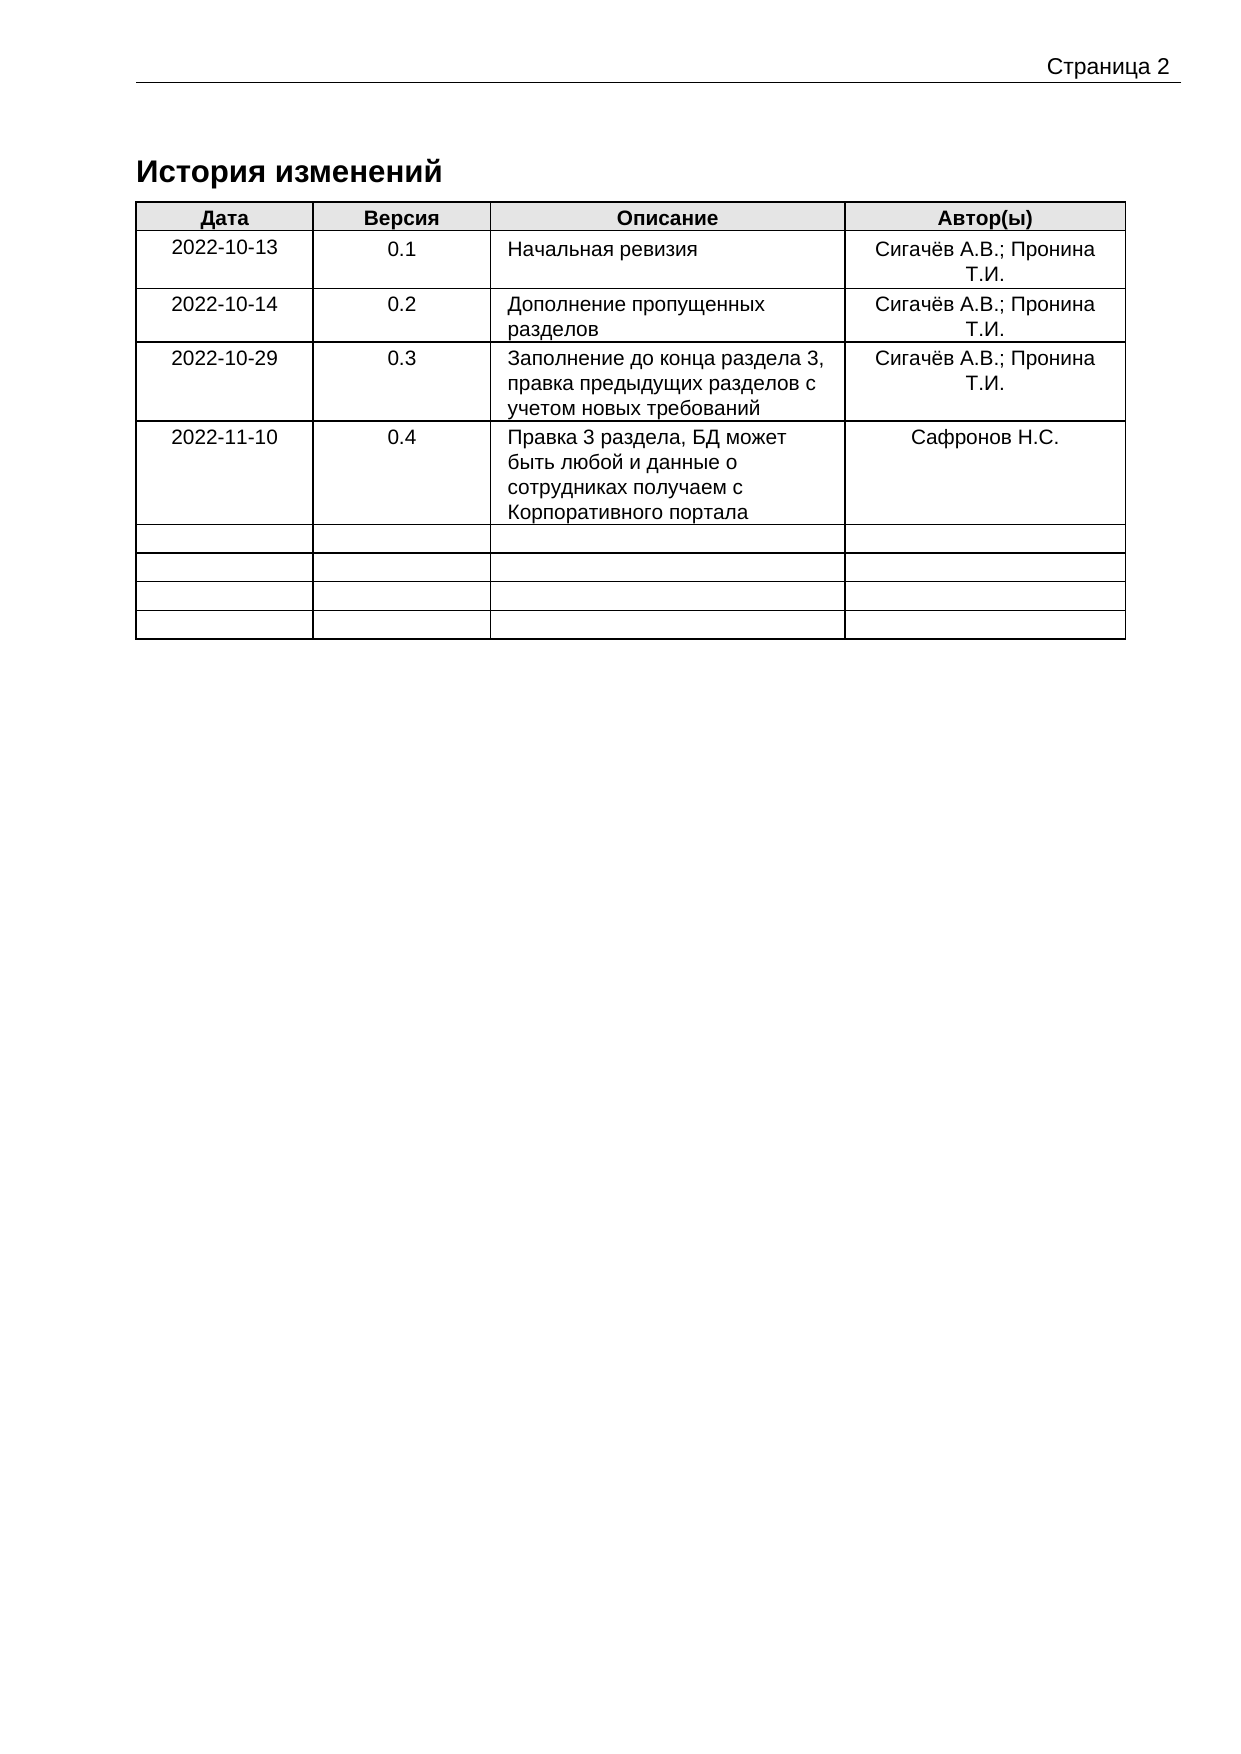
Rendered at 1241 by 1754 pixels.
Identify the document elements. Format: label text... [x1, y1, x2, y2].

table_cell Правка 3 раздела, БД может быть любой и данные о сотрудниках получаем с Корпоративного портала [491, 422, 844, 523]
table_cell Заполнение до конца раздела 3, правка предыдущих разделов с учетом новых требований [491, 343, 844, 420]
table_cell Сафронов Н.С. [846, 422, 1125, 523]
table_cell 0.2 [314, 289, 490, 341]
table_cell [846, 554, 1125, 581]
table_cell [314, 554, 490, 581]
table_cell 2022-10-14 [137, 289, 312, 341]
table_cell 2022-11-10 [137, 422, 312, 523]
table_header Автор(ы) [846, 203, 1125, 230]
subtitle История изменений [136, 153, 1181, 189]
table_cell 2022-10-29 [137, 343, 312, 420]
table_cell [846, 525, 1125, 552]
table_cell [491, 582, 844, 609]
table_cell [314, 525, 490, 552]
table_cell [491, 611, 844, 638]
table_cell [137, 582, 312, 609]
table_cell [491, 554, 844, 581]
table_cell 0.3 [314, 343, 490, 420]
table_cell [491, 525, 844, 552]
table_cell [846, 582, 1125, 609]
table_header Версия [314, 203, 490, 230]
table_cell 0.4 [314, 422, 490, 523]
table_cell 0.1 [314, 231, 490, 288]
table_cell [314, 611, 490, 638]
table_cell Дополнение пропущенных разделов [491, 289, 844, 341]
table_cell Сигачёв А.В.; Пронина Т.И. [846, 231, 1125, 288]
table_cell Сигачёв А.В.; Пронина Т.И. [846, 289, 1125, 341]
table_cell [137, 611, 312, 638]
table_cell Сигачёв А.В.; Пронина Т.И. [846, 343, 1125, 420]
table_cell [846, 611, 1125, 638]
table_cell [314, 582, 490, 609]
table_cell [137, 554, 312, 581]
table_header Описание [491, 203, 844, 230]
table_cell Начальная ревизия [491, 231, 844, 288]
table_cell 2022-10-13 [137, 231, 312, 288]
table_cell [137, 525, 312, 552]
table_header Дата [137, 203, 312, 230]
